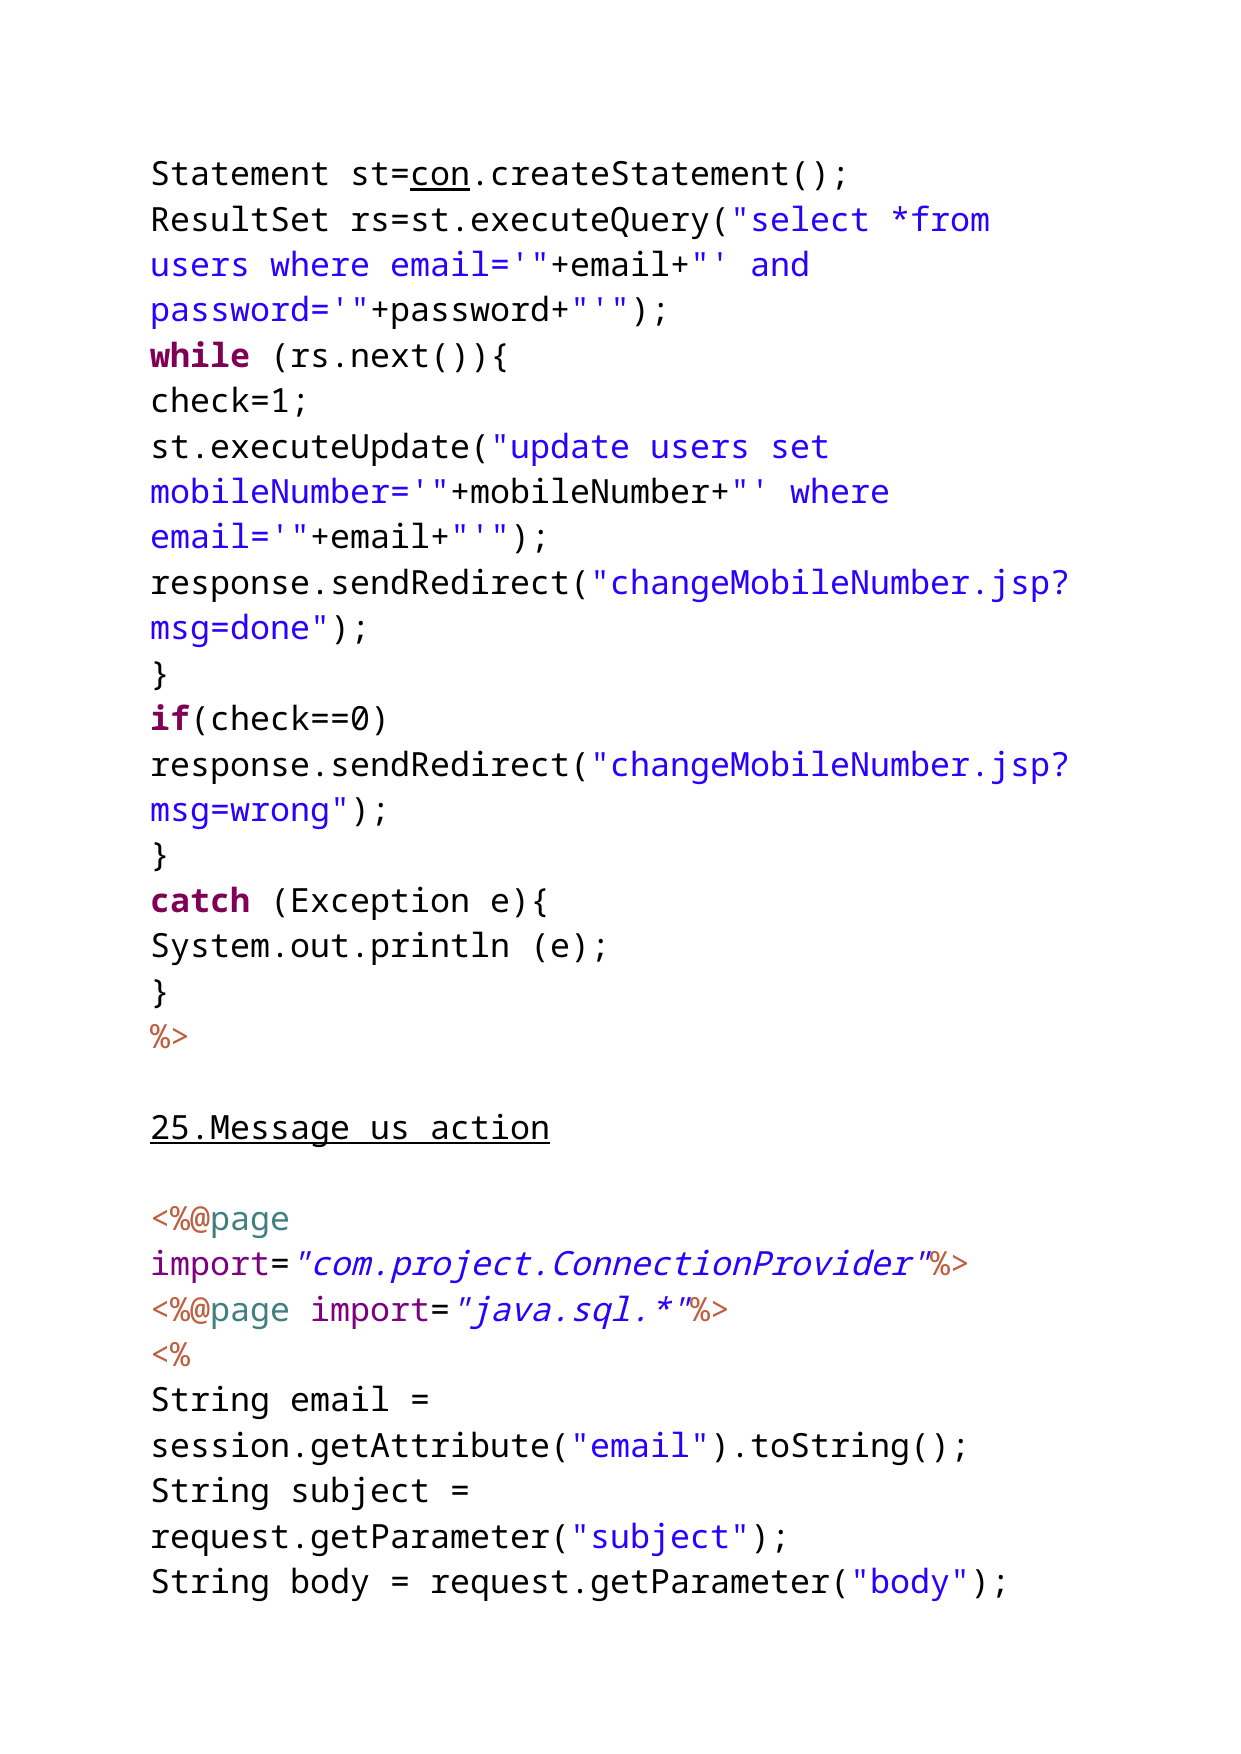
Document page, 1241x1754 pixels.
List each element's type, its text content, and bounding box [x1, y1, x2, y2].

text %> [150, 1013, 1090, 1058]
text <%@page import="com.project.ConnectionProvider"%> [150, 1194, 1090, 1285]
text } [150, 967, 1090, 1013]
text String subject = request.getParameter("subject"); [150, 1467, 1090, 1558]
text catch (Exception e){ [150, 877, 1090, 922]
text Statement st=con.createStatement(); [150, 150, 1090, 195]
text check=1; [150, 377, 1090, 422]
text 25.Message us action [150, 1104, 1090, 1149]
text ResultSet rs=st.executeQuery("select *from users where email='"+email+"' and password='"+password+"'"); [150, 195, 1090, 332]
text } [150, 649, 1090, 695]
text System.out.println (e); [150, 922, 1090, 967]
text while (rs.next()){ [150, 332, 1090, 377]
text String body = request.getParameter("body"); [150, 1558, 1090, 1603]
text if(check==0) [150, 695, 1090, 740]
text String email = session.getAttribute("email").toString(); [150, 1376, 1090, 1467]
text response.sendRedirect("changeMobileNumber.jsp?msg=wrong"); [150, 740, 1090, 831]
text st.executeUpdate("update users set mobileNumber='"+mobileNumber+"' where email='"+email+"'"); [150, 422, 1090, 559]
text } [150, 831, 1090, 877]
text response.sendRedirect("changeMobileNumber.jsp?msg=done"); [150, 559, 1090, 649]
text <% [150, 1331, 1090, 1376]
text <%@page import="java.sql.*"%> [150, 1285, 1090, 1331]
